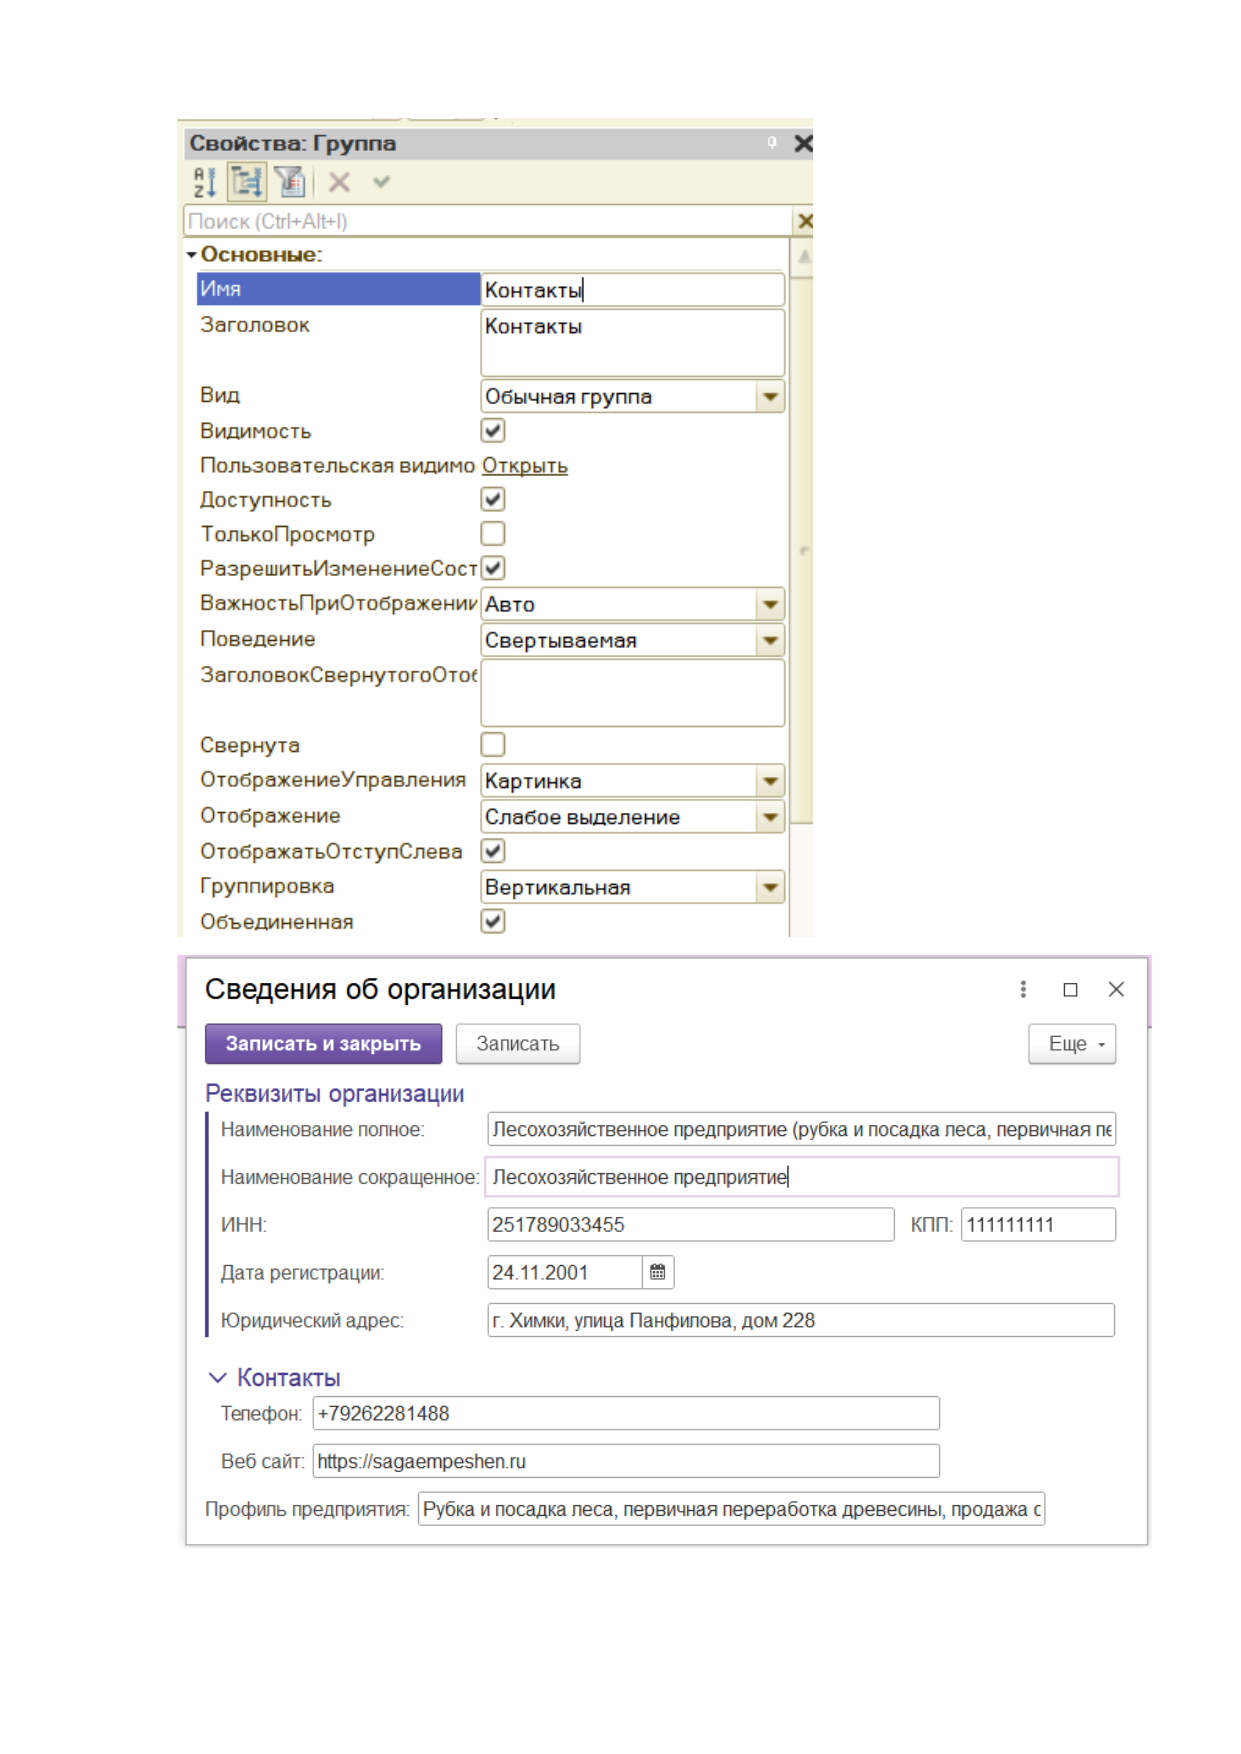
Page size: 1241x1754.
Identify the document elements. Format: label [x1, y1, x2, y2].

picture [177, 955, 1152, 1548]
picture [177, 118, 814, 937]
